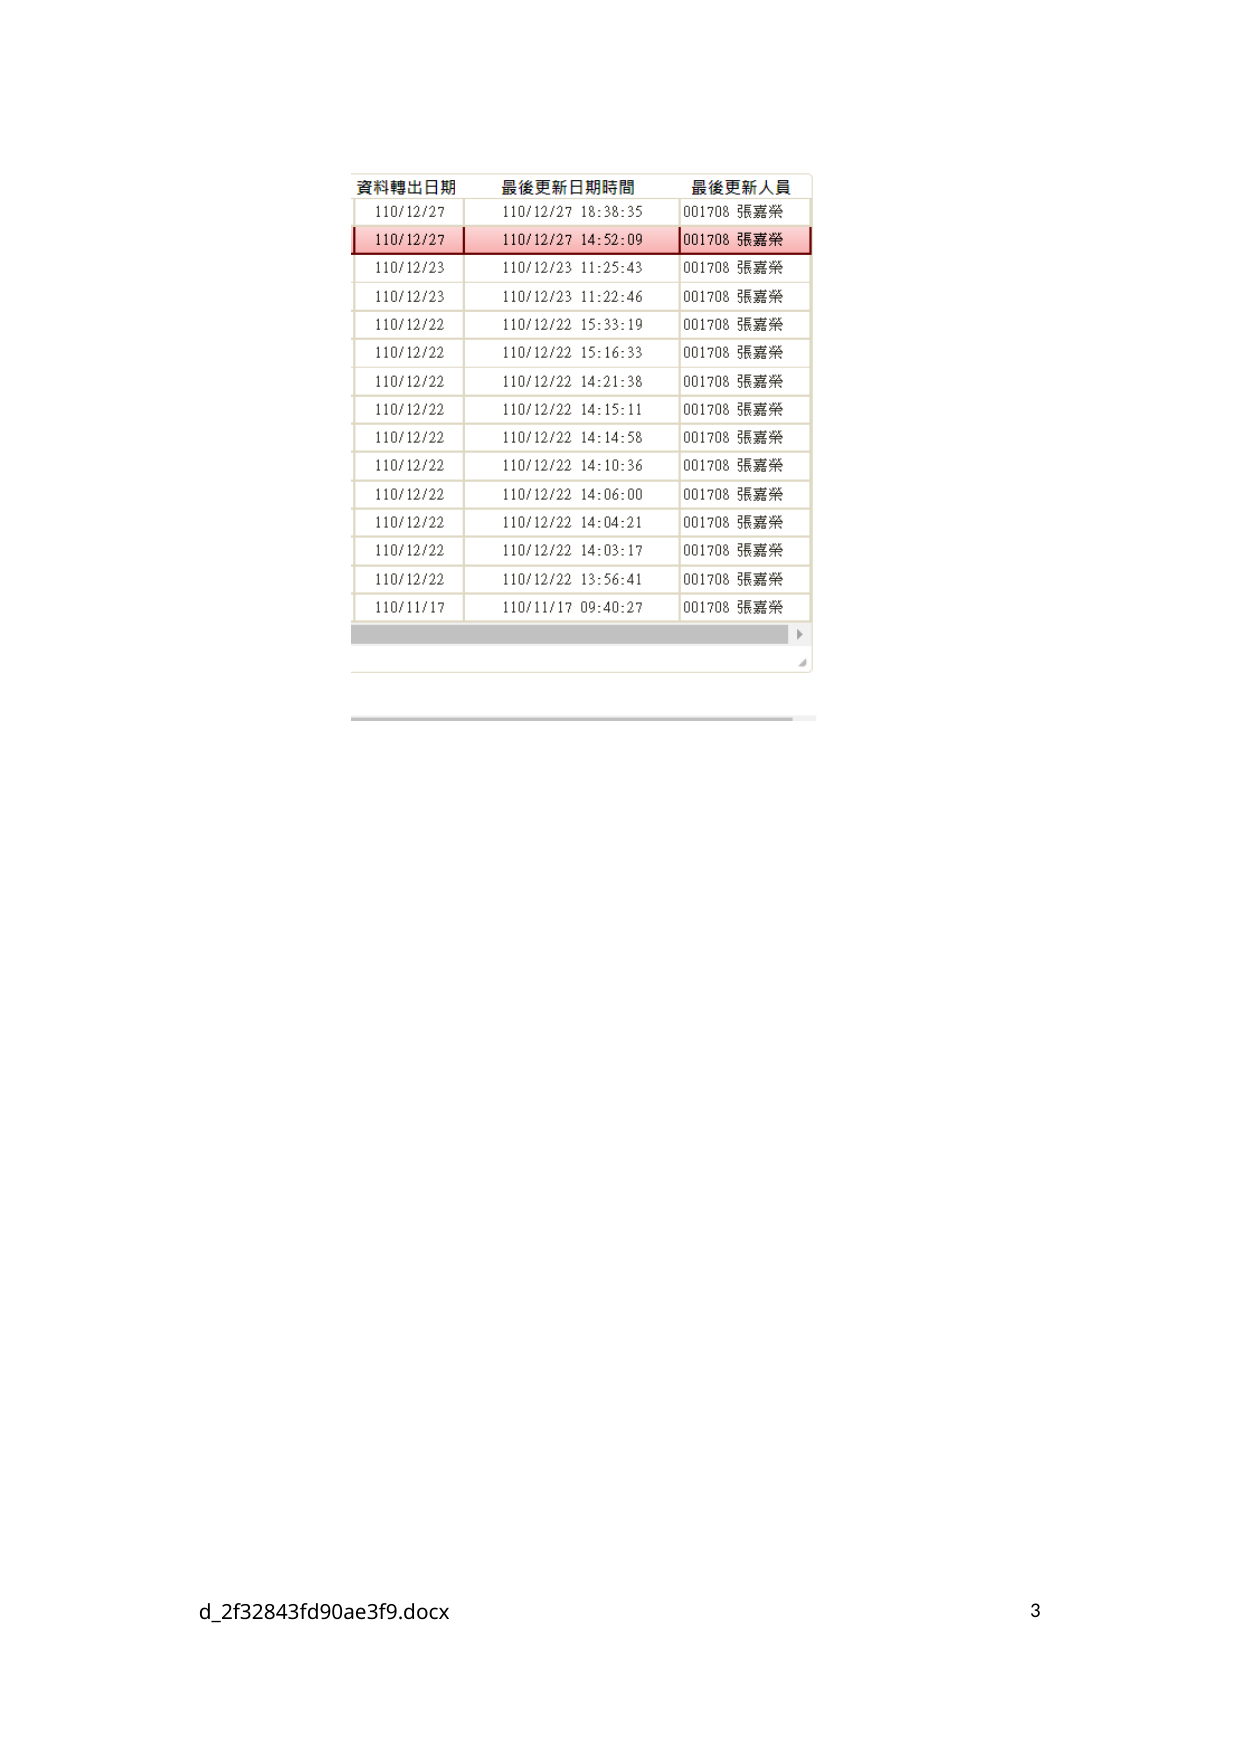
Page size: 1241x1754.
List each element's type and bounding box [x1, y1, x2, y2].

picture [351, 160, 843, 721]
